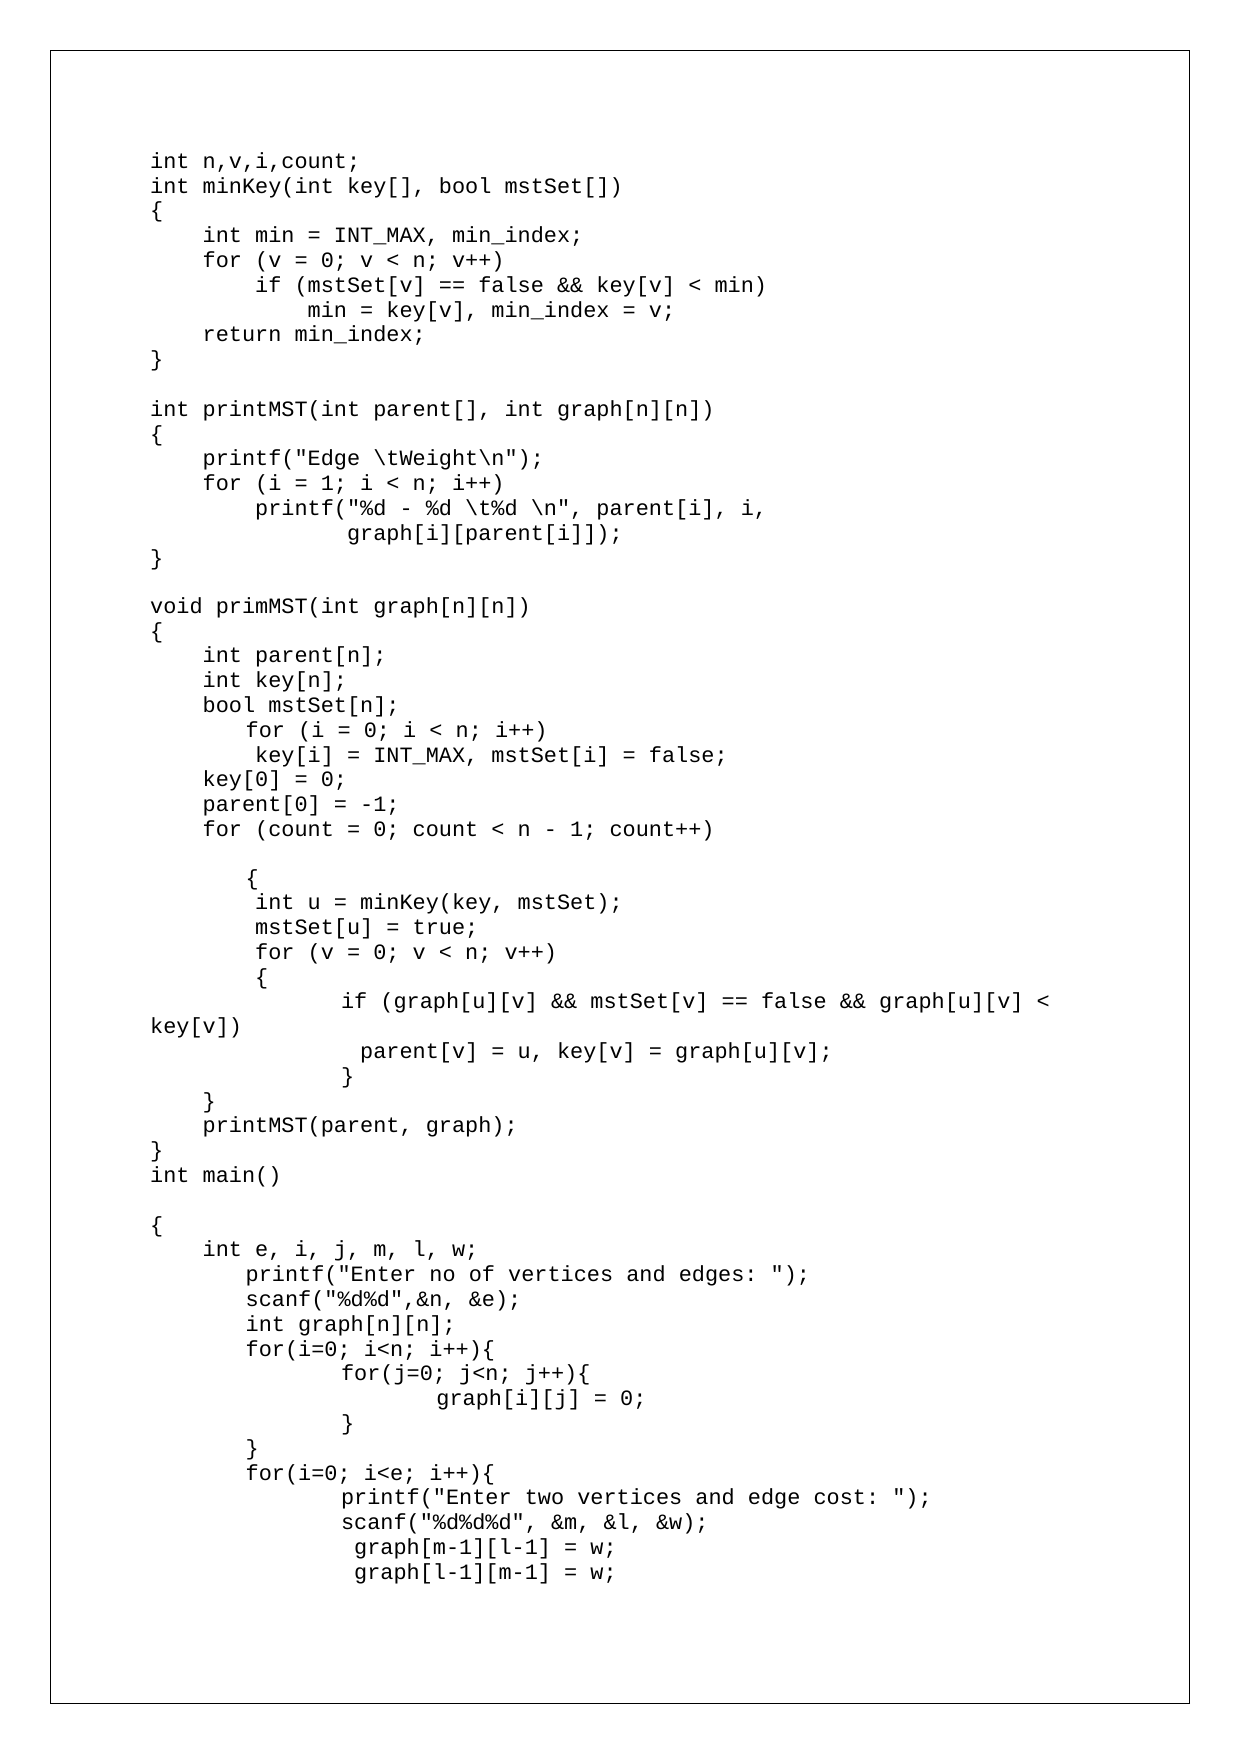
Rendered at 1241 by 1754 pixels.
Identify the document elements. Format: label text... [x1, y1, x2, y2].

text for(j=0; j<n; j++){ [150, 1362, 1090, 1387]
text { [150, 966, 1090, 991]
text if (mstSet[v] == false && key[v] < min) [150, 274, 1090, 299]
text for (count = 0; count < n - 1; count++) [150, 818, 1090, 843]
text graph[l-1][m-1] = w; [150, 1561, 1090, 1586]
text { [150, 199, 1090, 224]
text printf("%d - %d \t%d \n", parent[i], i, [150, 497, 1090, 522]
text { [150, 423, 1090, 447]
text for(i=0; i<e; i++){ [150, 1462, 1090, 1486]
text } [150, 1437, 1090, 1462]
text for (i = 1; i < n; i++) [150, 472, 1090, 497]
text int min = INT_MAX, min_index; [150, 224, 1090, 249]
text } [150, 1412, 1090, 1437]
text { [150, 867, 1090, 891]
text { [150, 1214, 1090, 1238]
text int e, i, j, m, l, w; [150, 1238, 1090, 1263]
text int key[n]; [150, 669, 1090, 694]
text graph[m-1][l-1] = w; [150, 1536, 1090, 1561]
text int parent[n]; [150, 645, 1090, 669]
text int minKey(int key[], bool mstSet[]) [150, 175, 1090, 199]
text for (v = 0; v < n; v++) [150, 941, 1090, 966]
text if (graph[u][v] && mstSet[v] == false && graph[u][v] < key[v]) [150, 991, 1090, 1040]
text parent[v] = u, key[v] = graph[u][v]; [150, 1040, 1090, 1065]
text graph[i][parent[i]]); [150, 522, 1090, 547]
text int u = minKey(key, mstSet); [150, 891, 1090, 916]
text for (i = 0; i < n; i++) [150, 719, 1090, 744]
text key[i] = INT_MAX, mstSet[i] = false; [150, 744, 1090, 769]
text return min_index; [150, 323, 1090, 348]
text bool mstSet[n]; [150, 694, 1090, 719]
text { [150, 620, 1090, 645]
text printMST(parent, graph); [150, 1114, 1090, 1139]
text } [150, 348, 1090, 373]
text } [150, 547, 1090, 571]
text int main() [150, 1164, 1090, 1189]
text int printMST(int parent[], int graph[n][n]) [150, 398, 1090, 423]
text mstSet[u] = true; [150, 916, 1090, 941]
text scanf("%d%d",&n, &e); [150, 1288, 1090, 1313]
text printf("Enter no of vertices and edges: "); [150, 1263, 1090, 1288]
text int n,v,i,count; [150, 150, 1090, 175]
text printf("Edge \tWeight\n"); [150, 447, 1090, 472]
text scanf("%d%d%d", &m, &l, &w); [150, 1511, 1090, 1536]
text graph[i][j] = 0; [150, 1387, 1090, 1412]
text key[0] = 0; [150, 769, 1090, 793]
text for(i=0; i<n; i++){ [150, 1338, 1090, 1362]
text void primMST(int graph[n][n]) [150, 595, 1090, 620]
text } [150, 1139, 1090, 1164]
text parent[0] = -1; [150, 793, 1090, 818]
text } [150, 1065, 1090, 1090]
text for (v = 0; v < n; v++) [150, 249, 1090, 274]
text printf("Enter two vertices and edge cost: "); [150, 1486, 1090, 1511]
text } [150, 1090, 1090, 1114]
text min = key[v], min_index = v; [150, 299, 1090, 323]
text int graph[n][n]; [150, 1313, 1090, 1338]
